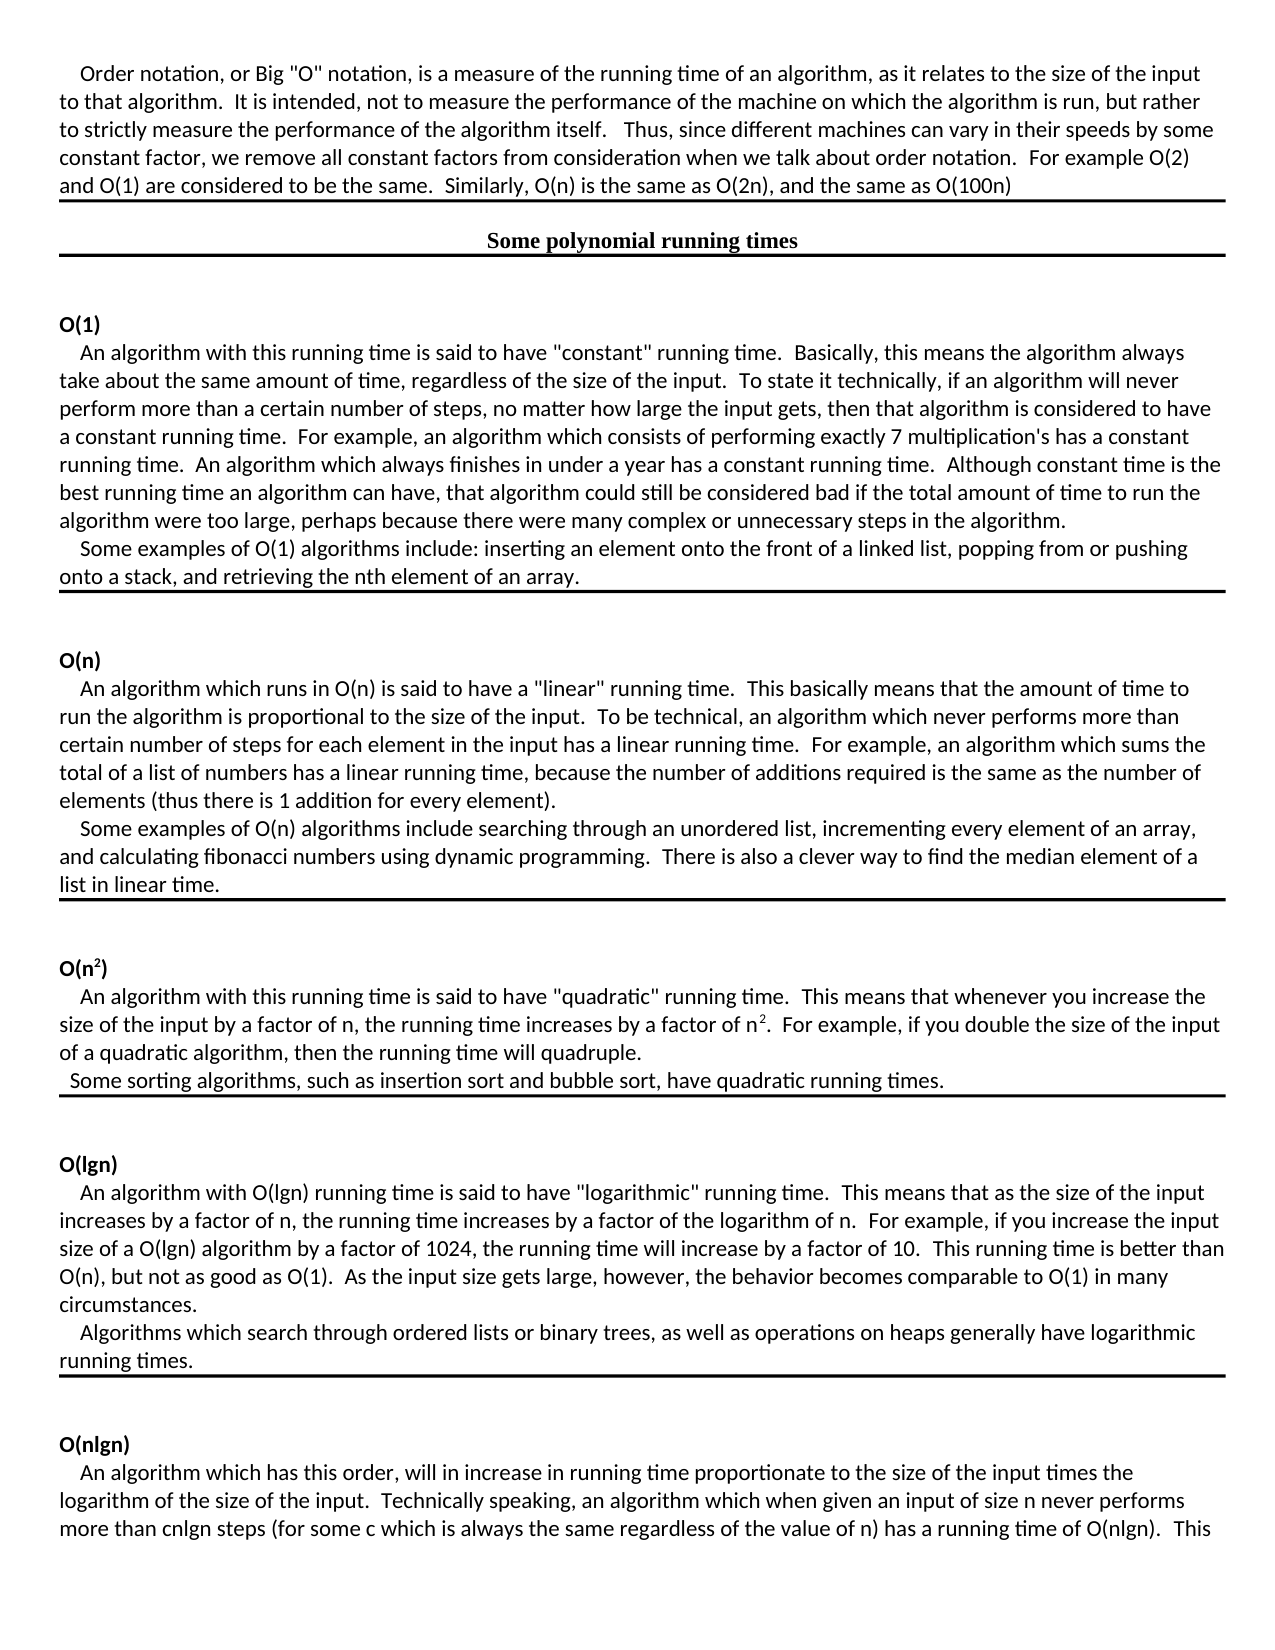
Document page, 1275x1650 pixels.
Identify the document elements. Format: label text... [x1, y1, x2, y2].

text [59, 1402, 1226, 1543]
text Order notation, or Big "O" notation, is a measure of the running time of an algorithm, as it relates to the size of the input to that algorithm. It is intended, not to measure the performance of the machine on which the algorithm is run, but rather to strictly measure the performance of the algorithm itself. Thus, since different machines can vary in their speeds by some constant factor, we remove all constant factors from consideration when we talk about order notation. For example O(2) and O(1) are considered to be the same. Similarly, O(n) is the same as O(2n), and the same as O(100n) [59, 59, 1226, 199]
text O(lgn) An algorithm with O(lgn) running time is said to have "logarithmic" running time. This means that as the size of the input increases by a factor of n, the running time increases by a factor of the logarithm of n. For example, if you increase the input size of a O(lgn) algorithm by a factor of 1024, the running time will increase by a factor of 10. This running time is better than O(n), but not as good as O(1). As the input size gets large, however, the behavior becomes comparable to O(1) in many circumstances. Algorithms which search through ordered lists or binary trees, as well as operations on heaps generally have logarithmic running times. [59, 1122, 1226, 1374]
text Some polynomial running times [59, 227, 1226, 253]
text O(1) An algorithm with this running time is said to have "constant" running time. Basically, this means the algorithm always take about the same amount of time, regardless of the size of the input. To state it technically, if an algorithm will never perform more than a certain number of steps, no matter how large the input gets, then that algorithm is considered to have a constant running time. For example, an algorithm which consists of performing exactly 7 multiplication's has a constant running time. An algorithm which always finishes in under a year has a constant running time. Although constant time is the best running time an algorithm can have, that algorithm could still be considered bad if the total amount of time to run the algorithm were too large, perhaps because there were many complex or unnecessary steps in the algorithm. Some examples of O(1) algorithms include: inserting an element onto the front of a linked list, popping from or pushing onto a stack, and retrieving the nth element of an array. [59, 282, 1226, 589]
text O(n2) An algorithm with this running time is said to have "quadratic" running time. This means that whenever you increase the size of the input by a factor of n, the running time increases by a factor of n2. For example, if you double the size of the input of a quadratic algorithm, then the running time will quadruple. Some sorting algorithms, such as insertion sort and bubble sort, have quadratic running times. [59, 926, 1226, 1094]
text O(n) An algorithm which runs in O(n) is said to have a "linear" running time. This basically means that the amount of time to run the algorithm is proportional to the size of the input. To be technical, an algorithm which never performs more than certain number of steps for each element in the input has a linear running time. For example, an algorithm which sums the total of a list of numbers has a linear running time, because the number of additions required is the same as the number of elements (thus there is 1 addition for every element). Some examples of O(n) algorithms include searching through an unordered list, incrementing every element of an array, and calculating fibonacci numbers using dynamic programming. There is also a clever way to find the median element of a list in linear time. [59, 618, 1226, 898]
